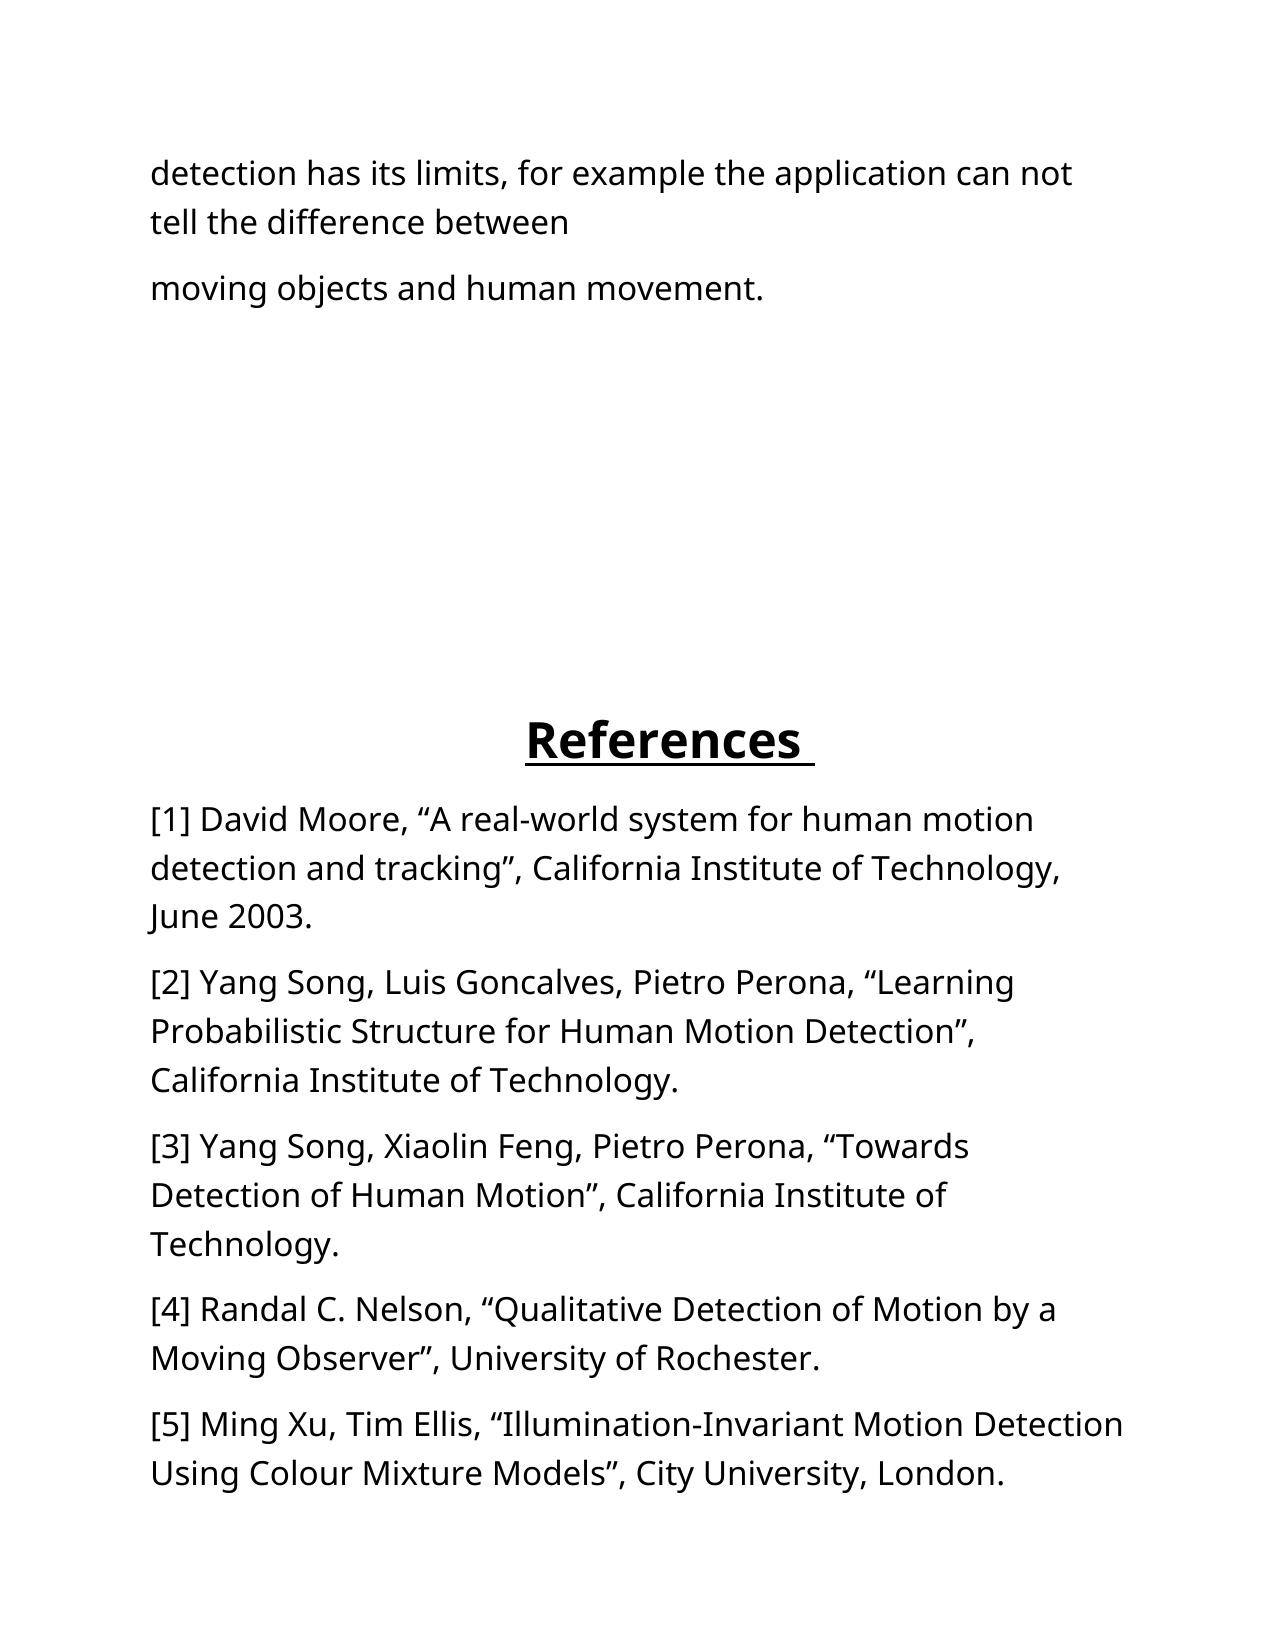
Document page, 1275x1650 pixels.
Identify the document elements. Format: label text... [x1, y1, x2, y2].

text moving objects and human movement. [150, 264, 1125, 310]
text [2] Yang Song, Luis Goncalves, Pietro Perona, “Learning Probabilistic Structure for Human Motion Detection”, California Institute of Technology. [150, 959, 1125, 1102]
text [5] Ming Xu, Tim Ellis, “Illumination-Invariant Motion Detection Using Colour Mixture Models”, City University, London. [150, 1401, 1125, 1495]
text References [450, 705, 1125, 773]
text [1] David Moore, “A real-world system for human motion detection and tracking”, California Institute of Technology, June 2003. [150, 795, 1125, 939]
text [3] Yang Song, Xiaolin Feng, Pietro Perona, “Towards Detection of Human Motion”, California Institute of Technology. [150, 1122, 1125, 1266]
text [4] Randal C. Nelson, “Qualitative Detection of Motion by a Moving Observer”, University of Rochester. [150, 1286, 1125, 1380]
text detection has its limits, for example the application can not tell the difference between [150, 150, 1125, 244]
